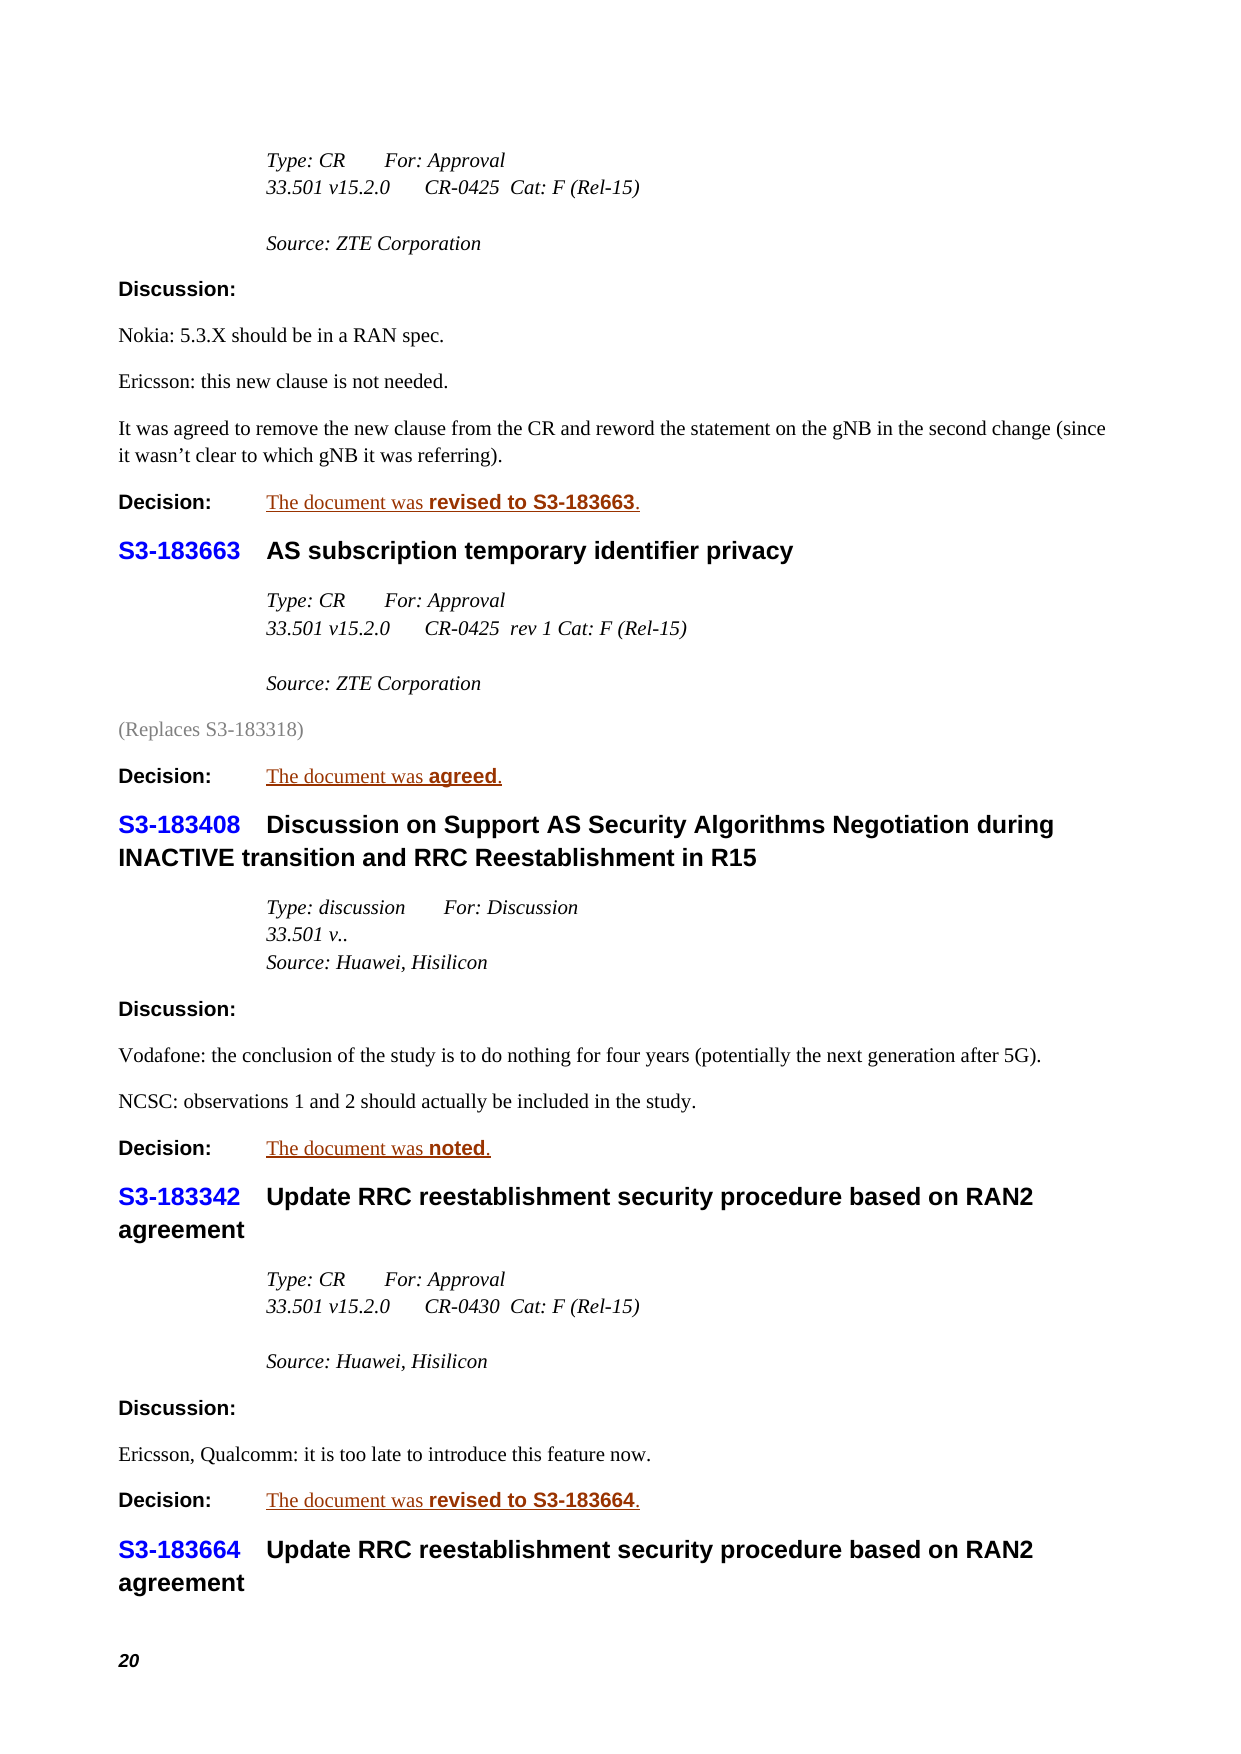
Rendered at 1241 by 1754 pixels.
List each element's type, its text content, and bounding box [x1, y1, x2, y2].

text NCSC: observations 1 and 2 should actually be included in the study. [118, 1089, 1122, 1113]
text S3-183408 Discussion on Support AS Security Algorithms Negotiation during INACTIVE transition and RRC Reestablishment in R15 [118, 810, 1122, 872]
text Type: CR For: Approval 33.501 v15.2.0 CR-0425 Cat: F (Rel-15) Source: ZTE Corporation [118, 148, 1122, 254]
text Nokia: 5.3.X should be in a RAN spec. [118, 323, 1122, 347]
text Vodafone: the conclusion of the study is to do nothing for four years (potentially the next generation after 5G). [118, 1043, 1122, 1067]
text Type: CR For: Approval 33.501 v15.2.0 CR-0430 Cat: F (Rel-15) Source: Huawei, Hisilicon [118, 1267, 1122, 1373]
text Discussion: [118, 277, 1122, 301]
text S3-183664 Update RRC reestablishment security procedure based on RAN2 agreement [118, 1535, 1122, 1597]
text Decision: The document was revised to S3-183664. [118, 1488, 1122, 1512]
text Decision: The document was noted. [118, 1135, 1122, 1159]
text Ericsson, Qualcomm: it is too late to introduce this feature now. [118, 1442, 1122, 1466]
text Ericsson: this new clause is not needed. [118, 369, 1122, 393]
text (Replaces S3-183318) [118, 717, 1122, 741]
text S3-183342 Update RRC reestablishment security procedure based on RAN2 agreement [118, 1182, 1122, 1243]
text S3-183663 AS subscription temporary identifier privacy [118, 536, 1122, 565]
text Decision: The document was agreed. [118, 763, 1122, 788]
text Type: discussion For: Discussion 33.501 v.. Source: Huawei, Hisilicon [118, 895, 1122, 974]
text It was agreed to remove the new clause from the CR and reword the statement on the gNB in the second change (since it wasn’t clear to which gNB it was referring). [118, 416, 1122, 467]
text Type: CR For: Approval 33.501 v15.2.0 CR-0425 rev 1 Cat: F (Rel-15) Source: ZTE Corporation [118, 588, 1122, 695]
text Discussion: [118, 1396, 1122, 1420]
text Discussion: [118, 996, 1122, 1020]
text Decision: The document was revised to S3-183663. [118, 490, 1122, 514]
